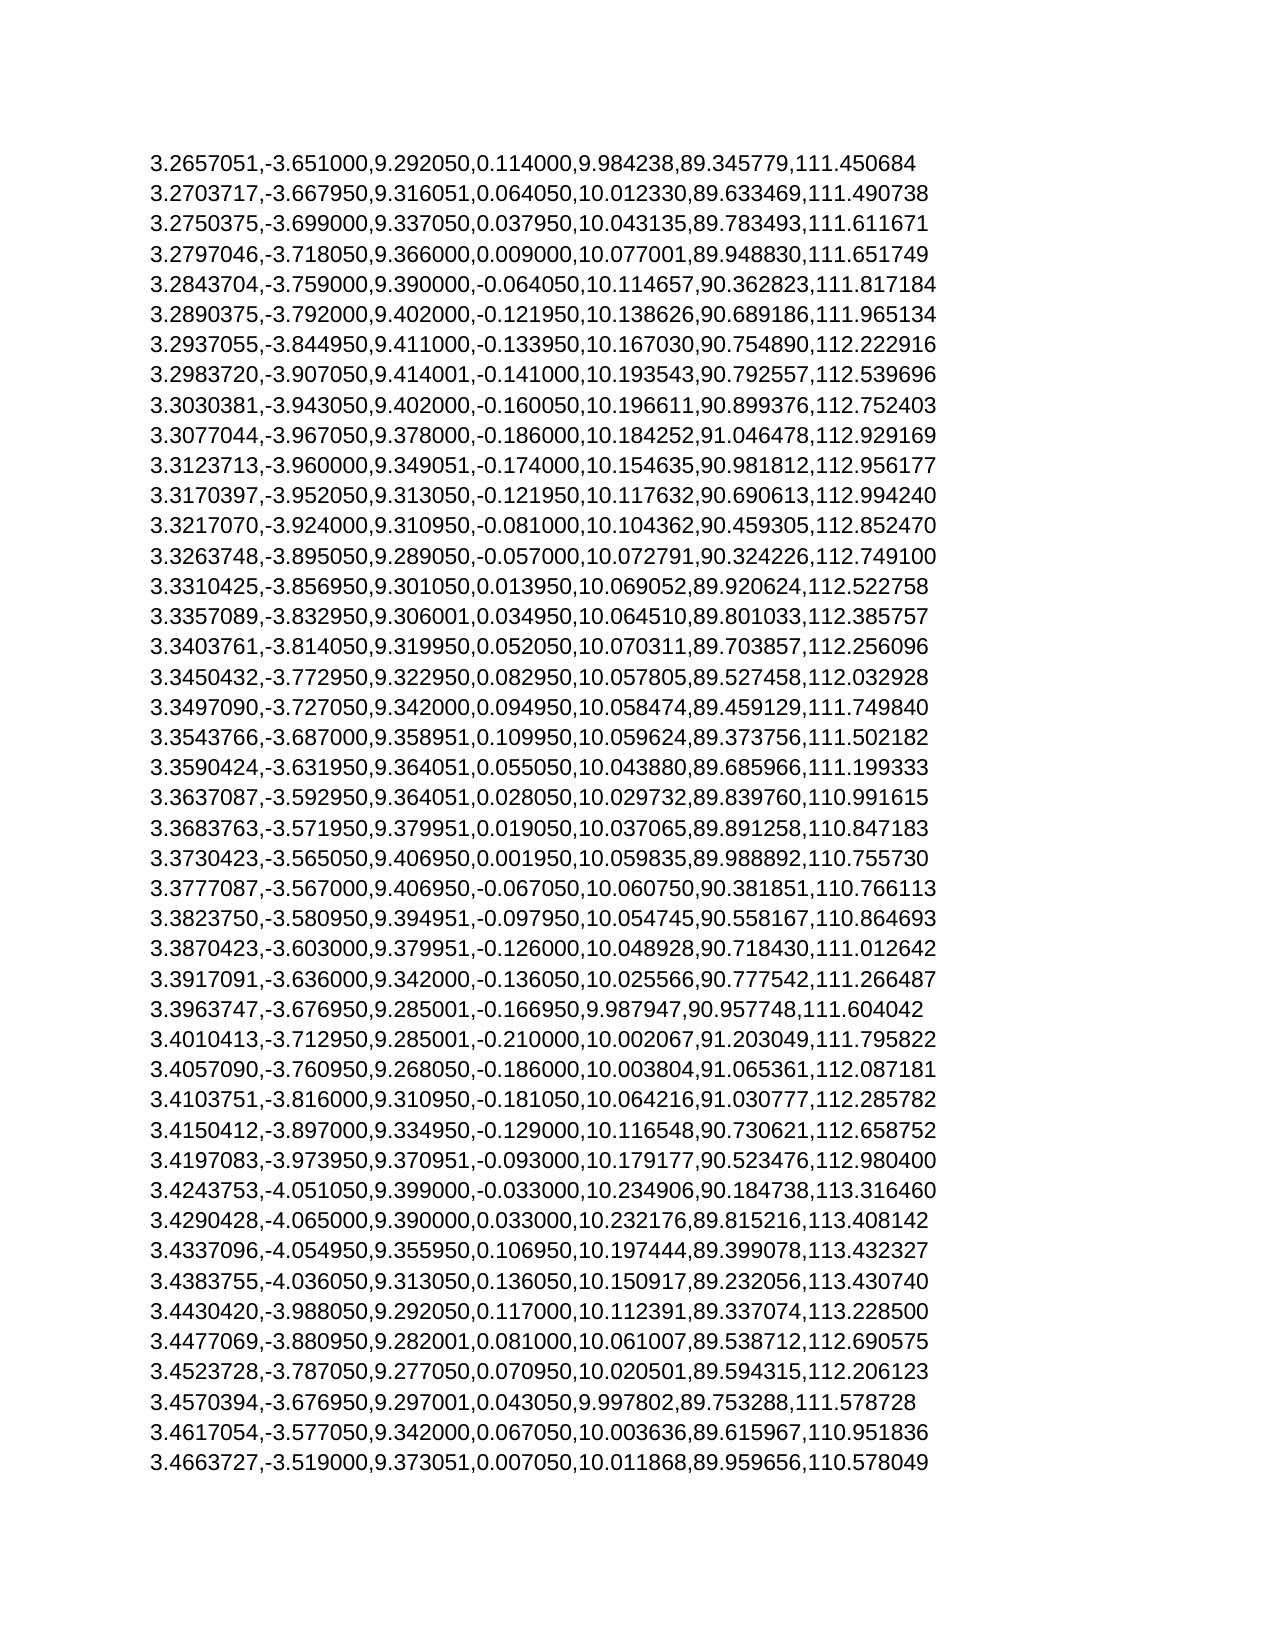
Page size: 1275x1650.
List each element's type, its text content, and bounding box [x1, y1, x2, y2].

text 3.3077044,-3.967050,9.378000,-0.186000,10.184252,91.046478,112.929169 [150, 422, 1125, 448]
text 3.3310425,-3.856950,9.301050,0.013950,10.069052,89.920624,112.522758 [150, 573, 1125, 599]
text 3.3730423,-3.565050,9.406950,0.001950,10.059835,89.988892,110.755730 [150, 845, 1125, 871]
text 3.3170397,-3.952050,9.313050,-0.121950,10.117632,90.690613,112.994240 [150, 482, 1125, 509]
text 3.3030381,-3.943050,9.402000,-0.160050,10.196611,90.899376,112.752403 [150, 392, 1125, 418]
text 3.3963747,-3.676950,9.285001,-0.166950,9.987947,90.957748,111.604042 [150, 996, 1125, 1022]
text 3.3357089,-3.832950,9.306001,0.034950,10.064510,89.801033,112.385757 [150, 603, 1125, 629]
text 3.2890375,-3.792000,9.402000,-0.121950,10.138626,90.689186,111.965134 [150, 301, 1125, 327]
text 3.3450432,-3.772950,9.322950,0.082950,10.057805,89.527458,112.032928 [150, 663, 1125, 690]
text 3.3590424,-3.631950,9.364051,0.055050,10.043880,89.685966,111.199333 [150, 754, 1125, 781]
text 3.2657051,-3.651000,9.292050,0.114000,9.984238,89.345779,111.450684 [150, 150, 1125, 176]
text 3.2843704,-3.759000,9.390000,-0.064050,10.114657,90.362823,111.817184 [150, 271, 1125, 297]
text 3.2983720,-3.907050,9.414001,-0.141000,10.193543,90.792557,112.539696 [150, 361, 1125, 388]
text 3.4383755,-4.036050,9.313050,0.136050,10.150917,89.232056,113.430740 [150, 1268, 1125, 1294]
text 3.3917091,-3.636000,9.342000,-0.136050,10.025566,90.777542,111.266487 [150, 966, 1125, 992]
text 3.4010413,-3.712950,9.285001,-0.210000,10.002067,91.203049,111.795822 [150, 1026, 1125, 1052]
text 3.3823750,-3.580950,9.394951,-0.097950,10.054745,90.558167,110.864693 [150, 905, 1125, 932]
text 3.2797046,-3.718050,9.366000,0.009000,10.077001,89.948830,111.651749 [150, 241, 1125, 267]
text 3.2937055,-3.844950,9.411000,-0.133950,10.167030,90.754890,112.222916 [150, 331, 1125, 358]
text 3.4570394,-3.676950,9.297001,0.043050,9.997802,89.753288,111.578728 [150, 1388, 1125, 1415]
text 3.4617054,-3.577050,9.342000,0.067050,10.003636,89.615967,110.951836 [150, 1419, 1125, 1445]
text 3.3217070,-3.924000,9.310950,-0.081000,10.104362,90.459305,112.852470 [150, 512, 1125, 539]
text 3.2750375,-3.699000,9.337050,0.037950,10.043135,89.783493,111.611671 [150, 210, 1125, 237]
text 3.4523728,-3.787050,9.277050,0.070950,10.020501,89.594315,112.206123 [150, 1358, 1125, 1385]
text 3.4150412,-3.897000,9.334950,-0.129000,10.116548,90.730621,112.658752 [150, 1117, 1125, 1143]
text 3.4290428,-4.065000,9.390000,0.033000,10.232176,89.815216,113.408142 [150, 1207, 1125, 1234]
text 3.4430420,-3.988050,9.292050,0.117000,10.112391,89.337074,113.228500 [150, 1298, 1125, 1324]
text 3.4477069,-3.880950,9.282001,0.081000,10.061007,89.538712,112.690575 [150, 1328, 1125, 1354]
text 3.3777087,-3.567000,9.406950,-0.067050,10.060750,90.381851,110.766113 [150, 875, 1125, 901]
text 3.4663727,-3.519000,9.373051,0.007050,10.011868,89.959656,110.578049 [150, 1449, 1125, 1475]
text 3.4337096,-4.054950,9.355950,0.106950,10.197444,89.399078,113.432327 [150, 1237, 1125, 1264]
text 3.3403761,-3.814050,9.319950,0.052050,10.070311,89.703857,112.256096 [150, 633, 1125, 660]
text 3.3543766,-3.687000,9.358951,0.109950,10.059624,89.373756,111.502182 [150, 724, 1125, 750]
text 3.4197083,-3.973950,9.370951,-0.093000,10.179177,90.523476,112.980400 [150, 1147, 1125, 1173]
text 3.3683763,-3.571950,9.379951,0.019050,10.037065,89.891258,110.847183 [150, 814, 1125, 841]
text 3.4243753,-4.051050,9.399000,-0.033000,10.234906,90.184738,113.316460 [150, 1177, 1125, 1203]
text 3.4103751,-3.816000,9.310950,-0.181050,10.064216,91.030777,112.285782 [150, 1086, 1125, 1113]
text 3.3870423,-3.603000,9.379951,-0.126000,10.048928,90.718430,111.012642 [150, 935, 1125, 962]
text 3.3637087,-3.592950,9.364051,0.028050,10.029732,89.839760,110.991615 [150, 784, 1125, 811]
text 3.3497090,-3.727050,9.342000,0.094950,10.058474,89.459129,111.749840 [150, 694, 1125, 720]
text 3.3263748,-3.895050,9.289050,-0.057000,10.072791,90.324226,112.749100 [150, 543, 1125, 569]
text 3.2703717,-3.667950,9.316051,0.064050,10.012330,89.633469,111.490738 [150, 180, 1125, 207]
text 3.3123713,-3.960000,9.349051,-0.174000,10.154635,90.981812,112.956177 [150, 452, 1125, 478]
text 3.4057090,-3.760950,9.268050,-0.186000,10.003804,91.065361,112.087181 [150, 1056, 1125, 1083]
